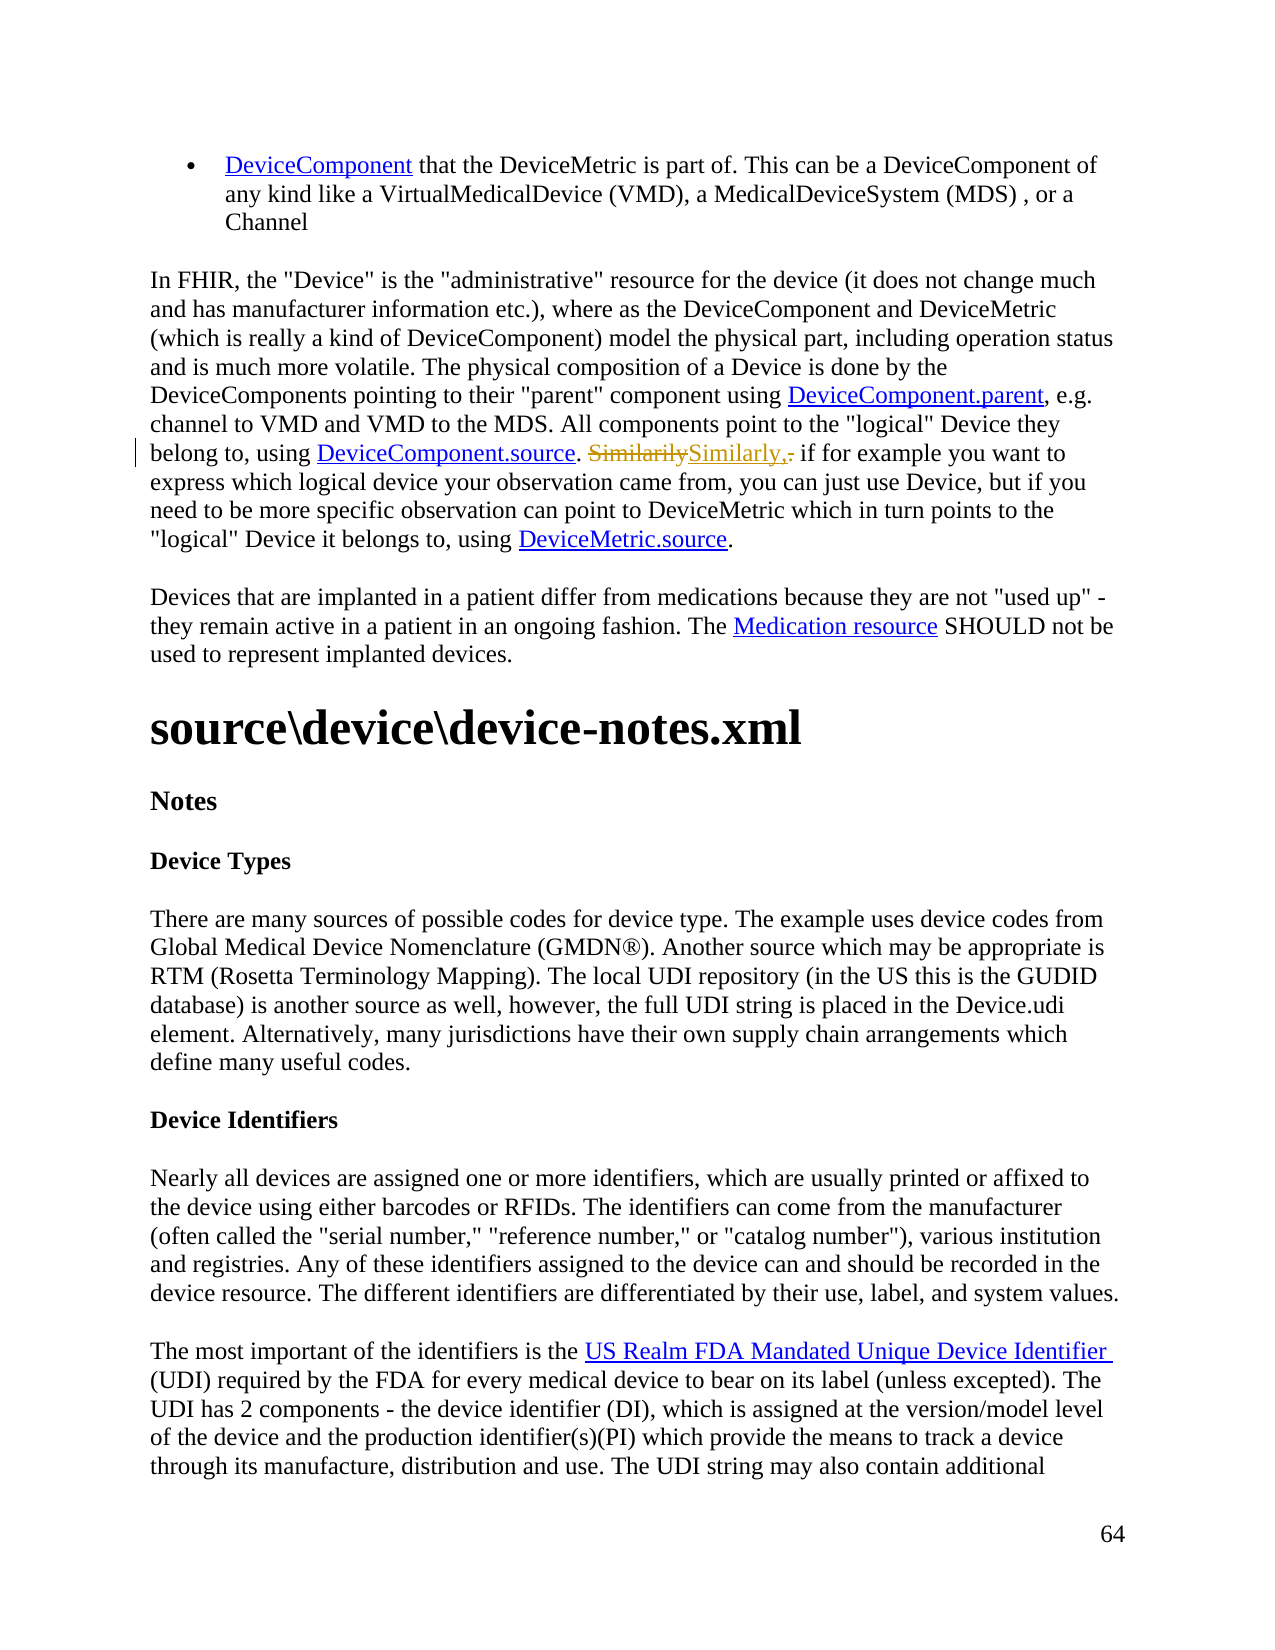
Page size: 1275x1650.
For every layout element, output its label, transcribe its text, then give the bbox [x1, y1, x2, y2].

subtitle Device Identifiers [150, 1105, 1125, 1134]
subtitle Device Types [150, 846, 1125, 874]
subtitle source\device\device-notes.xml [150, 697, 1125, 755]
text There are many sources of possible codes for device type. The example uses device codes from Global Medical Device Nomenclature (GMDN®). Another source which may be appropriate is RTM (Rosetta Terminology Mapping). The local UDI repository (in the US this is the GUDID database) is another source as well, however, the full UDI string is placed in the Device.udi element. Alternatively, many jurisdictions have their own supply chain arrangements which define many useful codes. [150, 904, 1125, 1076]
list DeviceComponent that the DeviceMetric is part of. This can be a DeviceComponent of any kind like a VirtualMedicalDevice (VMD), a MedicalDeviceSystem (MDS) , or a Channel [187, 150, 1125, 236]
subtitle Notes [150, 784, 1125, 817]
text Devices that are implanted in a patient differ from medications because they are not "used up" - they remain active in a patient in an ongoing fashion. The Medication resource SHOULD not be used to represent implanted devices. [150, 582, 1125, 668]
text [150, 1336, 1125, 1480]
text Nearly all devices are assigned one or more identifiers, which are usually printed or affixed to the device using either barcodes or RFIDs. The identifiers can come from the manufacturer (often called the "serial number," "reference number," or "catalog number"), various institution and registries. Any of these identifiers assigned to the device can and should be recorded in the device resource. The different identifiers are differentiated by their use, label, and system values. [150, 1163, 1125, 1307]
text In FHIR, the "Device" is the "administrative" resource for the device (it does not change much and has manufacturer information etc.), where as the DeviceComponent and DeviceMetric (which is really a kind of DeviceComponent) model the physical part, including operation status and is much more volatile. The physical composition of a Device is done by the DeviceComponents pointing to their "parent" component using DeviceComponent.parent, e.g. channel to VMD and VMD to the MDS. All components point to the "logical" Device they belong to, using DeviceComponent.source. if for example you want to express which logical device your observation came from, you can just use Device, but if you need to be more specific observation can point to DeviceMetric which in turn points to the "logical" Device it belongs to, using DeviceMetric.source. [150, 265, 1125, 553]
